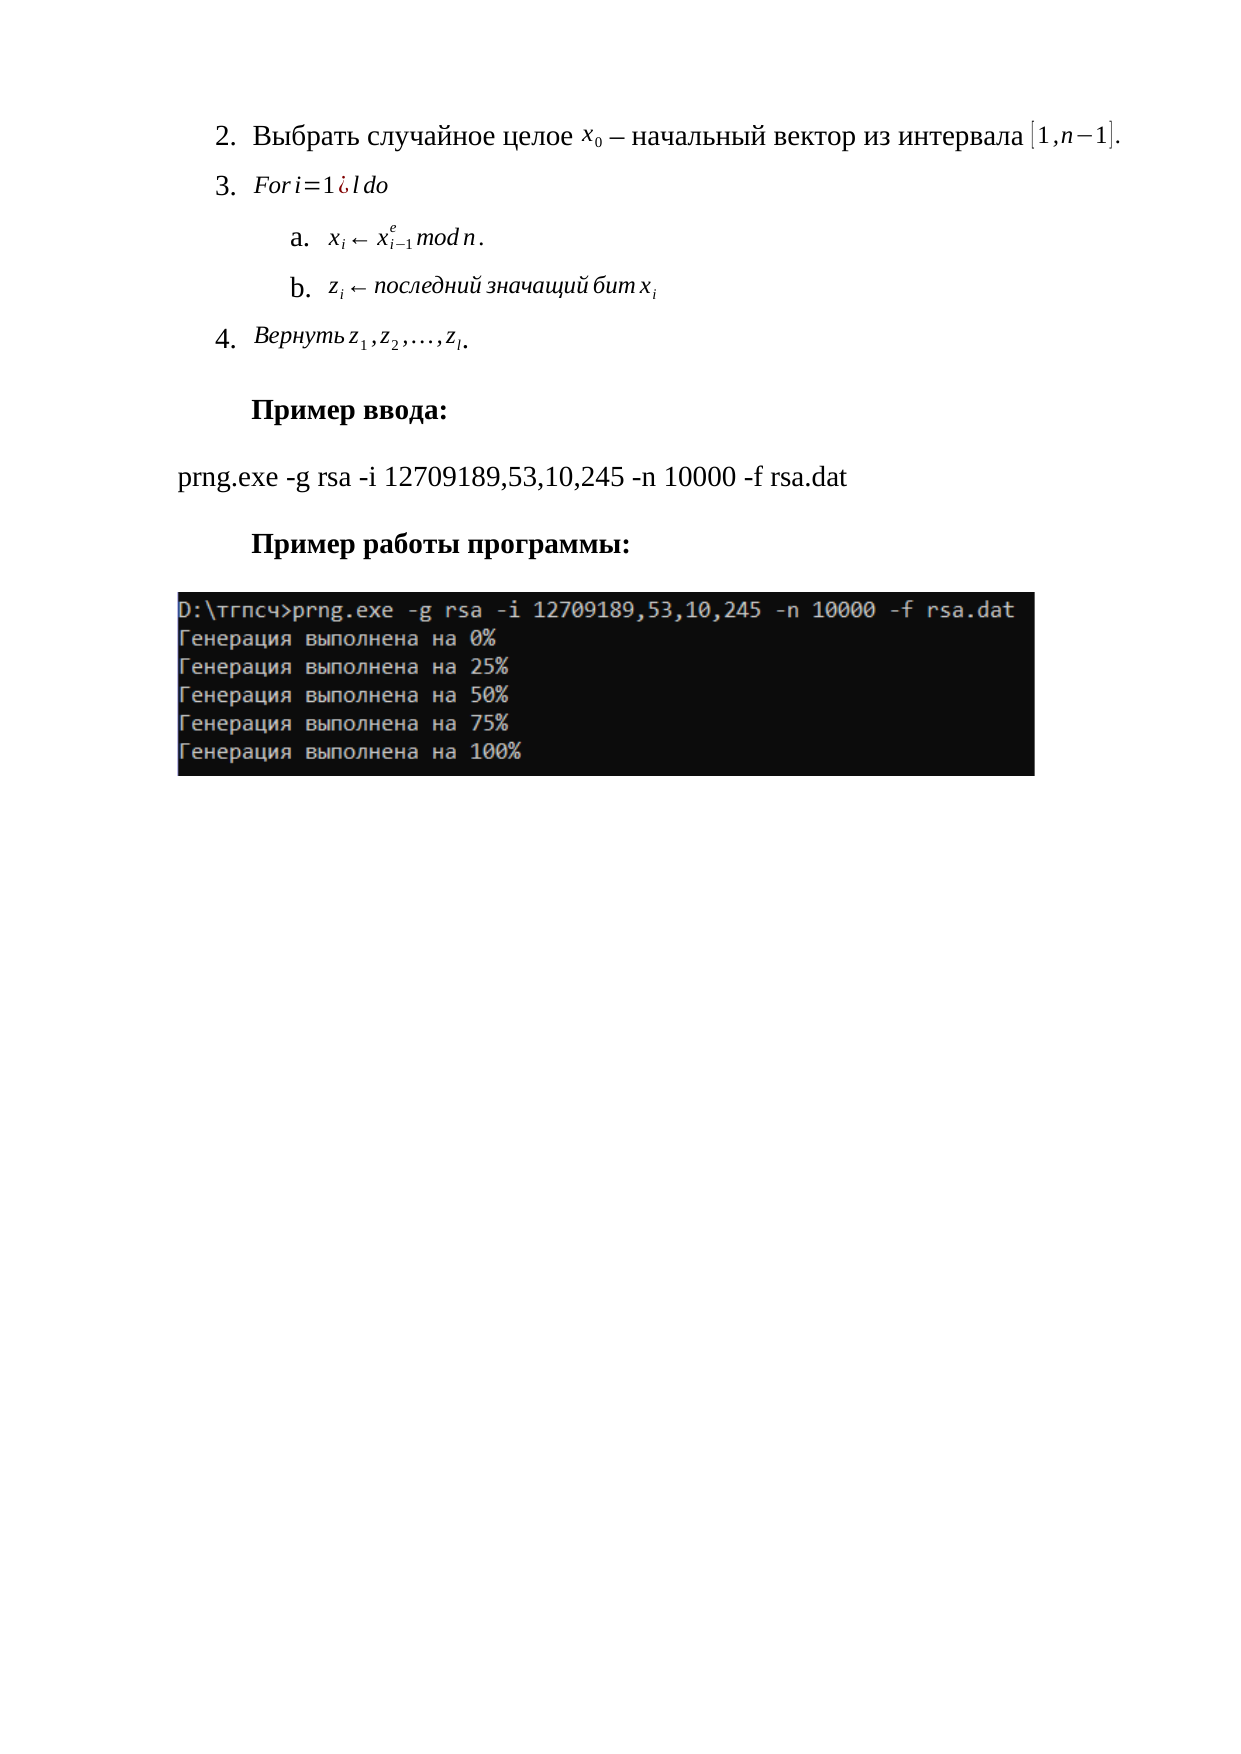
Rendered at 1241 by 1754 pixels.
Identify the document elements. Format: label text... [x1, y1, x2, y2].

picture [177, 592, 1035, 776]
text Пример ввода: [177, 392, 1152, 425]
list . [215, 321, 1152, 354]
text Пример работы программы: [177, 526, 1152, 559]
text prng.exe -g rsa -i 12709189,53,10,245 -n 10000 -f rsa.dat [177, 459, 1152, 492]
list Выбрать случайное целое – начальный вектор из интервала [215, 118, 1152, 152]
